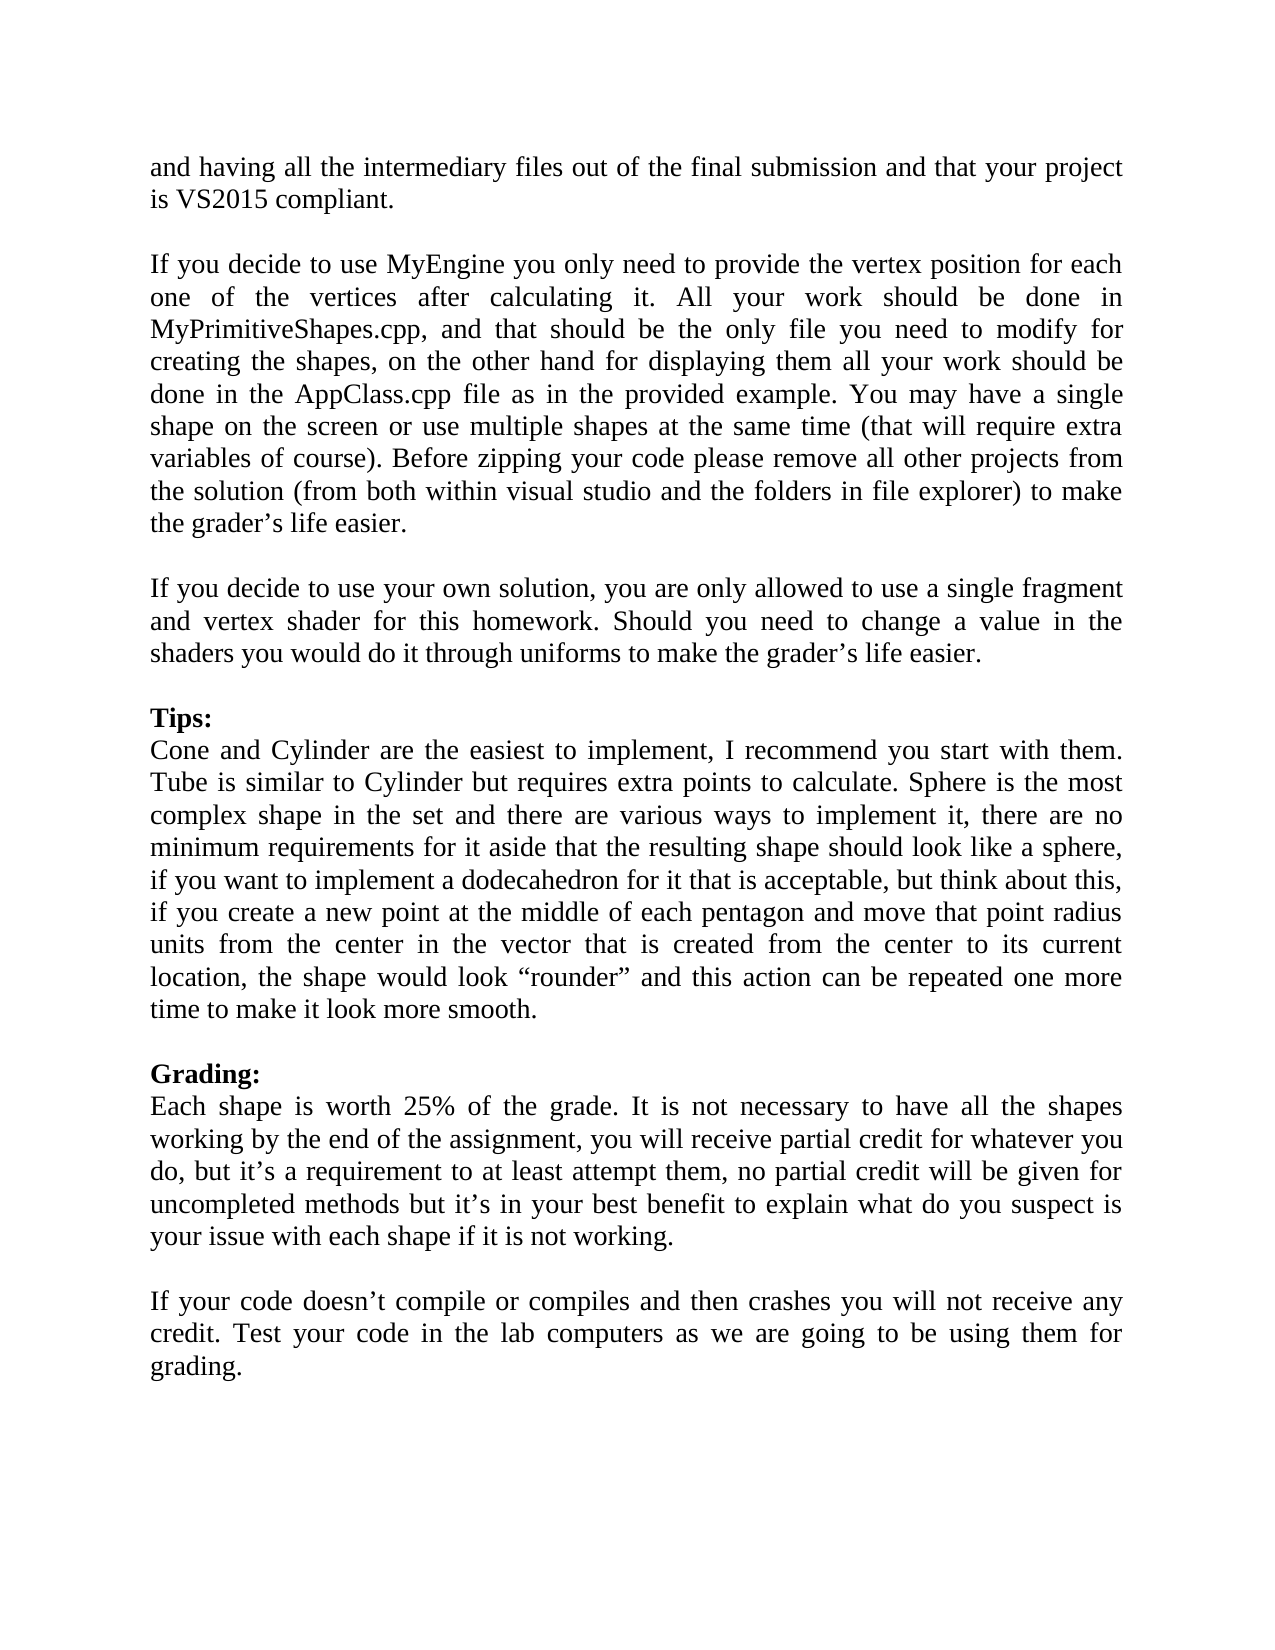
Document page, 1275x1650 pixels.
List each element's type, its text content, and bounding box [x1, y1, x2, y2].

text If your code doesn’t compile or compiles and then crashes you will not receive any credit. Test your code in the lab computers as we are going to be using them for grading. [150, 1284, 1125, 1381]
text If you decide to use MyEngine you only need to provide the vertex position for each one of the vertices after calculating it. All your work should be done in MyPrimitiveShapes.cpp, and that should be the only file you need to modify for creating the shapes, on the other hand for displaying them all your work should be done in the AppClass.cpp file as in the provided example. You may have a single shape on the screen or use multiple shapes at the same time (that will require extra variables of course). Before zipping your code please remove all other projects from the solution (from both within visual studio and the folders in file explorer) to make the grader’s life easier. [150, 247, 1125, 539]
text Each shape is worth 25% of the grade. It is not necessary to have all the shapes working by the end of the assignment, you will receive partial credit for whatever you do, but it’s a requirement to at least attempt them, no partial credit will be given for uncompleted methods but it’s in your best benefit to explain what do you suspect is your issue with each shape if it is not working. [150, 1089, 1125, 1251]
text Grading: [150, 1057, 1125, 1089]
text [150, 150, 1125, 215]
text If you decide to use your own solution, you are only allowed to use a single fragment and vertex shader for this homework. Should you need to change a value in the shaders you would do it through uniforms to make the grader’s life easier. [150, 571, 1125, 668]
text Tips: [150, 701, 1125, 733]
text Cone and Cylinder are the easiest to implement, I recommend you start with them. Tube is similar to Cylinder but requires extra points to calculate. Sphere is the most complex shape in the set and there are various ways to implement it, there are no minimum requirements for it aside that the resulting shape should look like a sphere, if you want to implement a dodecahedron for it that is acceptable, but think about this, if you create a new point at the middle of each pentagon and move that point radius units from the center in the vector that is created from the center to its current location, the shape would look “rounder” and this action can be repeated one more time to make it look more smooth. [150, 733, 1125, 1025]
